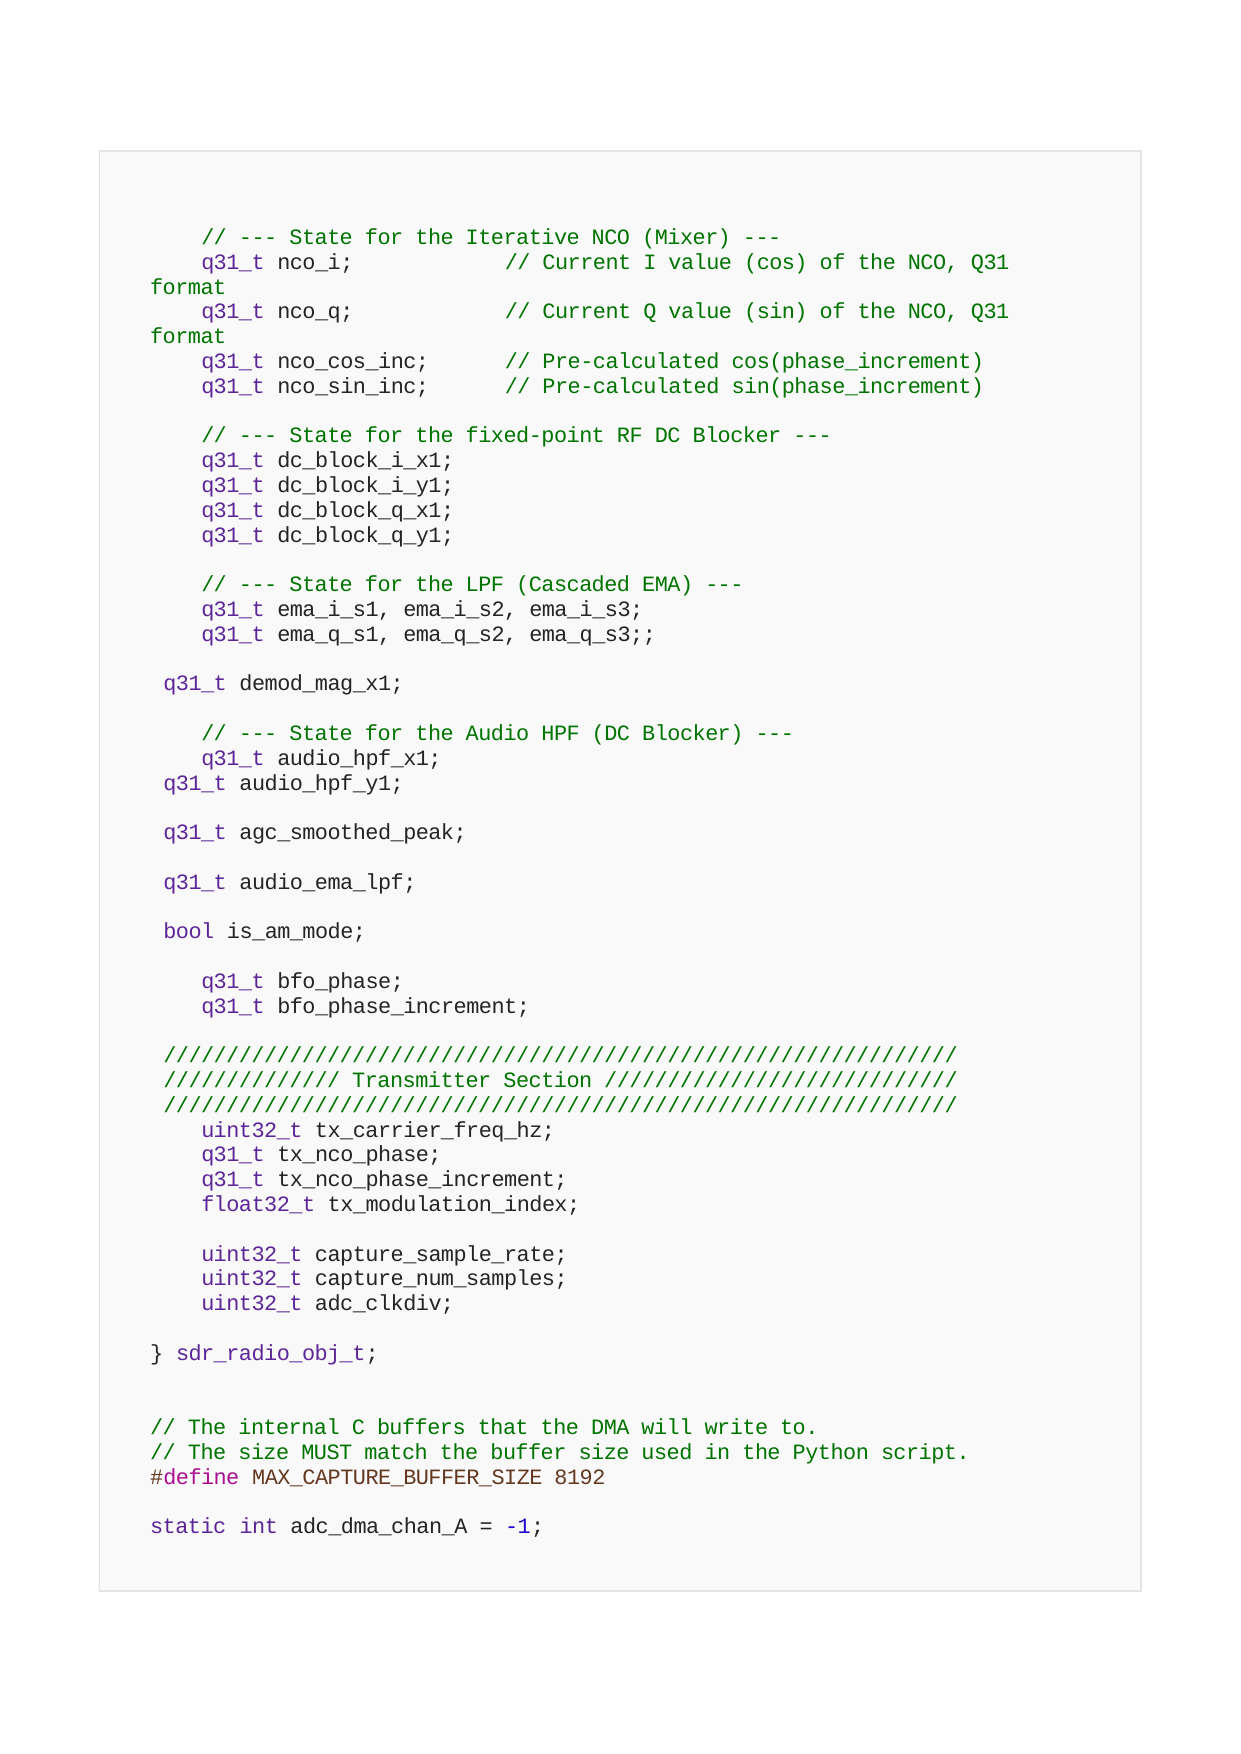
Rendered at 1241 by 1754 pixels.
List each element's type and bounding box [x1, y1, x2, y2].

text [100, 152, 1140, 1590]
